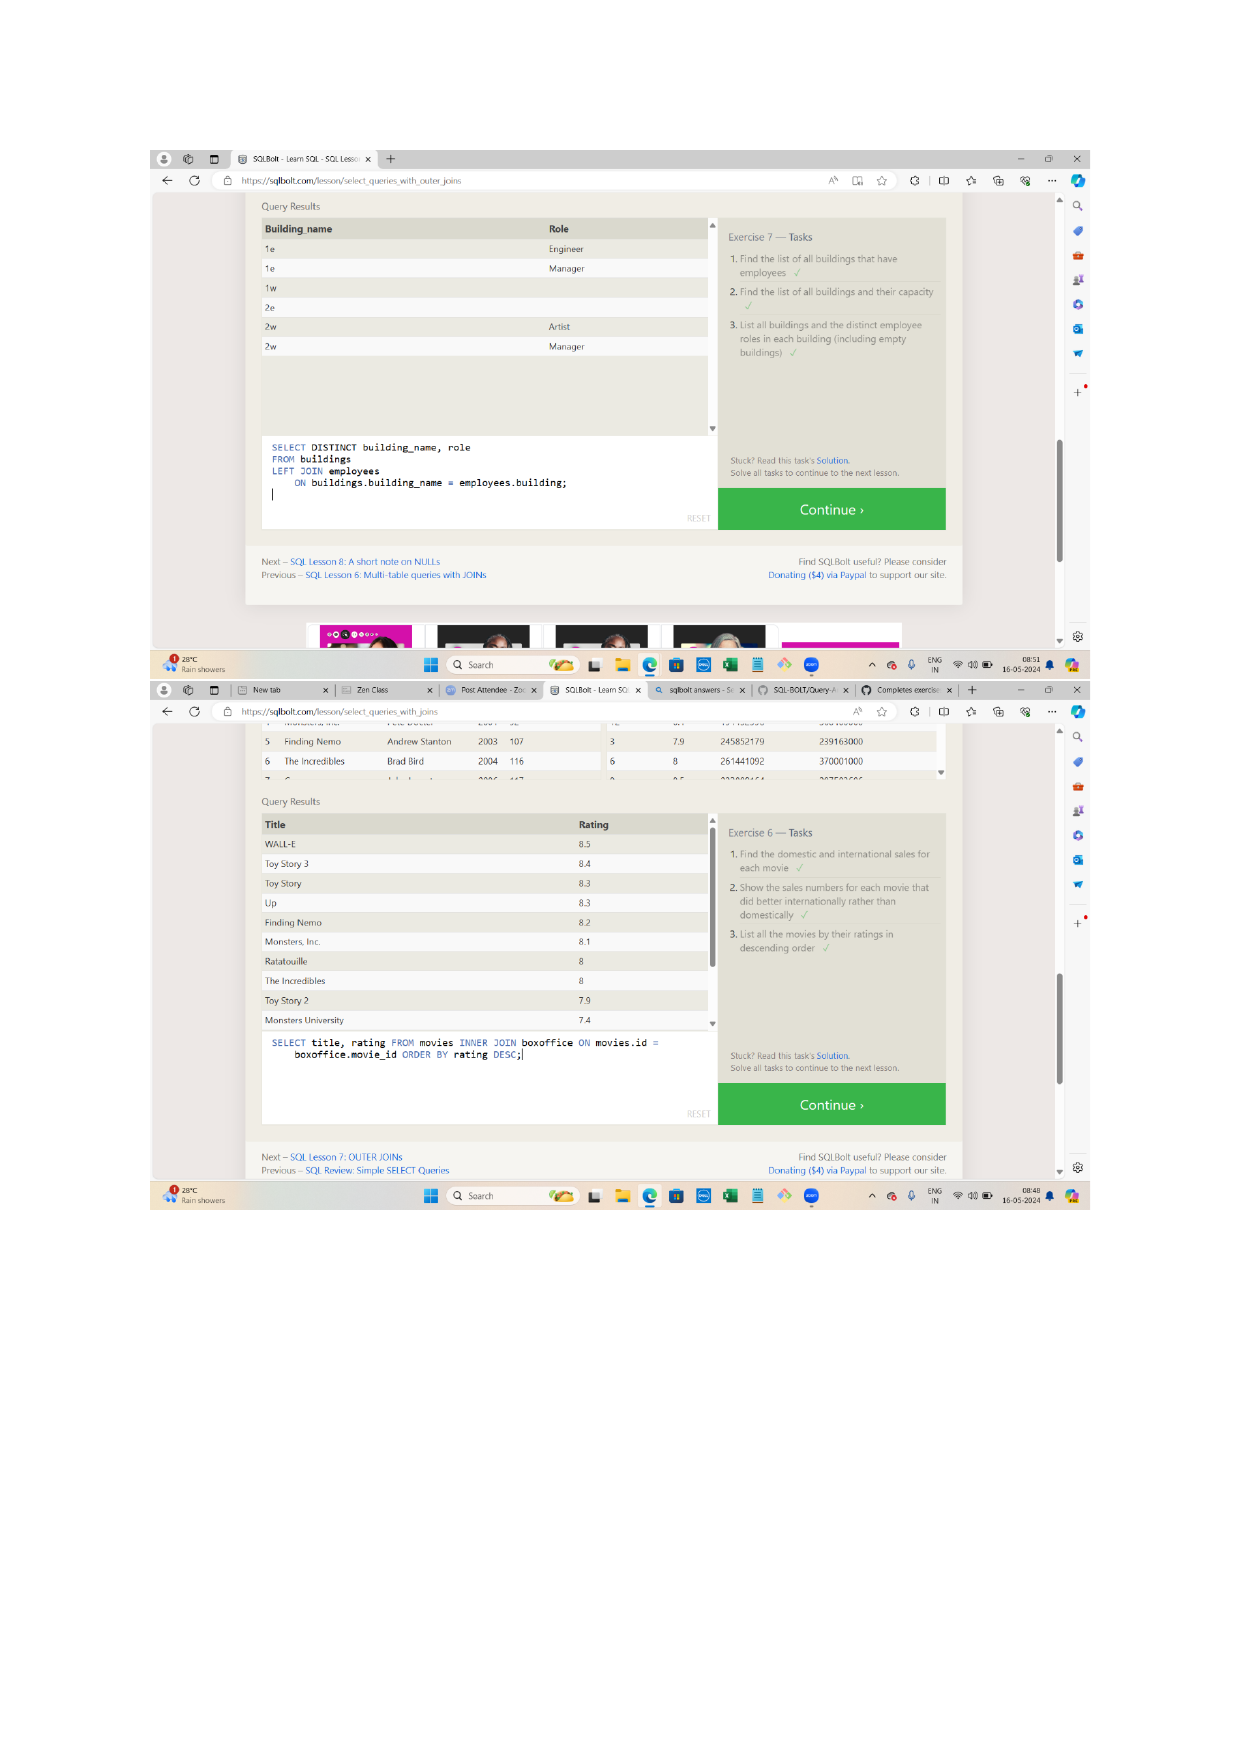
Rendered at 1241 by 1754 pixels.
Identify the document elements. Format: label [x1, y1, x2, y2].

picture [150, 681, 1091, 1210]
picture [150, 150, 1091, 679]
